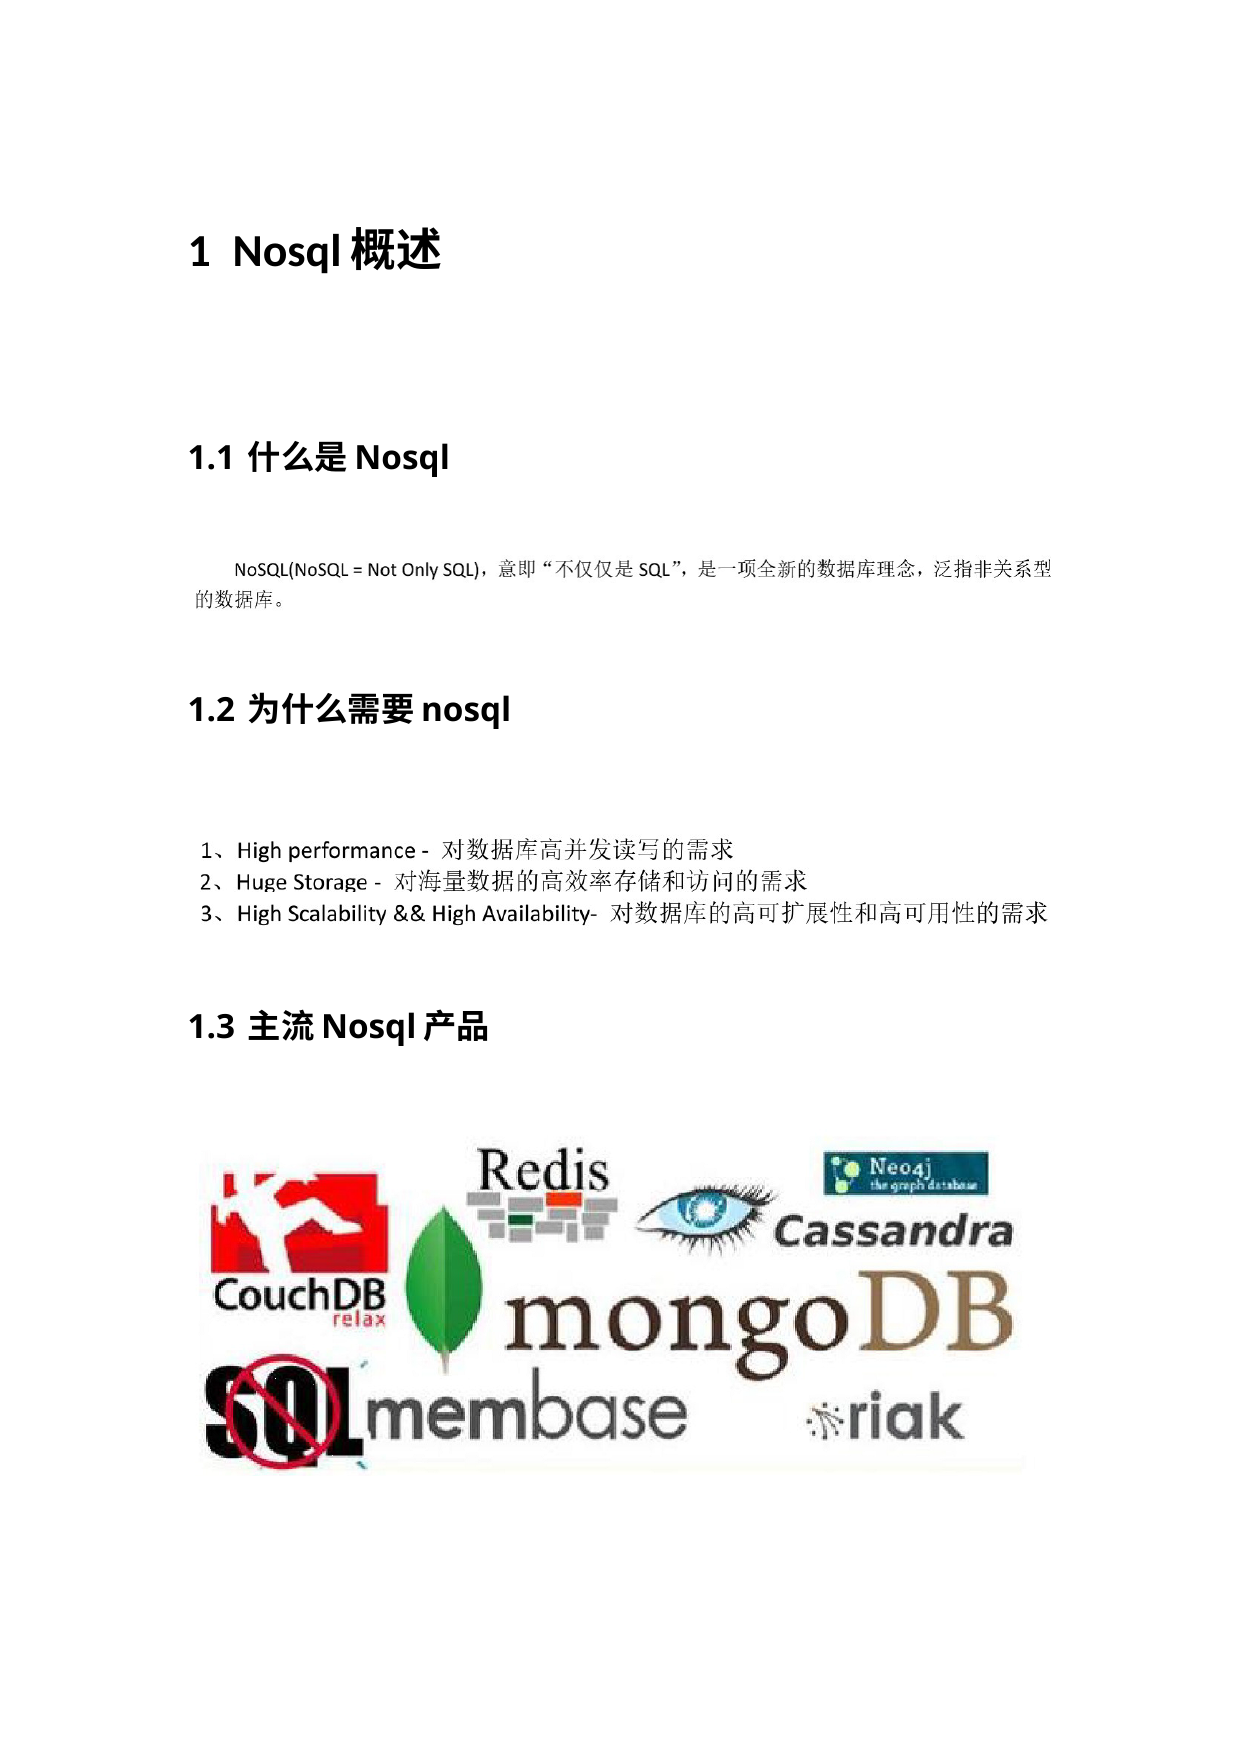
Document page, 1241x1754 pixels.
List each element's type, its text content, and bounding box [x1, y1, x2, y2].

subtitle 主流Nosql产品 [187, 992, 1053, 1057]
subtitle Nosql概述 [187, 197, 1053, 295]
picture [187, 834, 1054, 930]
picture [187, 550, 1052, 613]
subtitle 什么是Nosql [187, 423, 1053, 488]
picture [187, 1119, 1052, 1476]
subtitle 为什么需要nosql [187, 675, 1053, 740]
